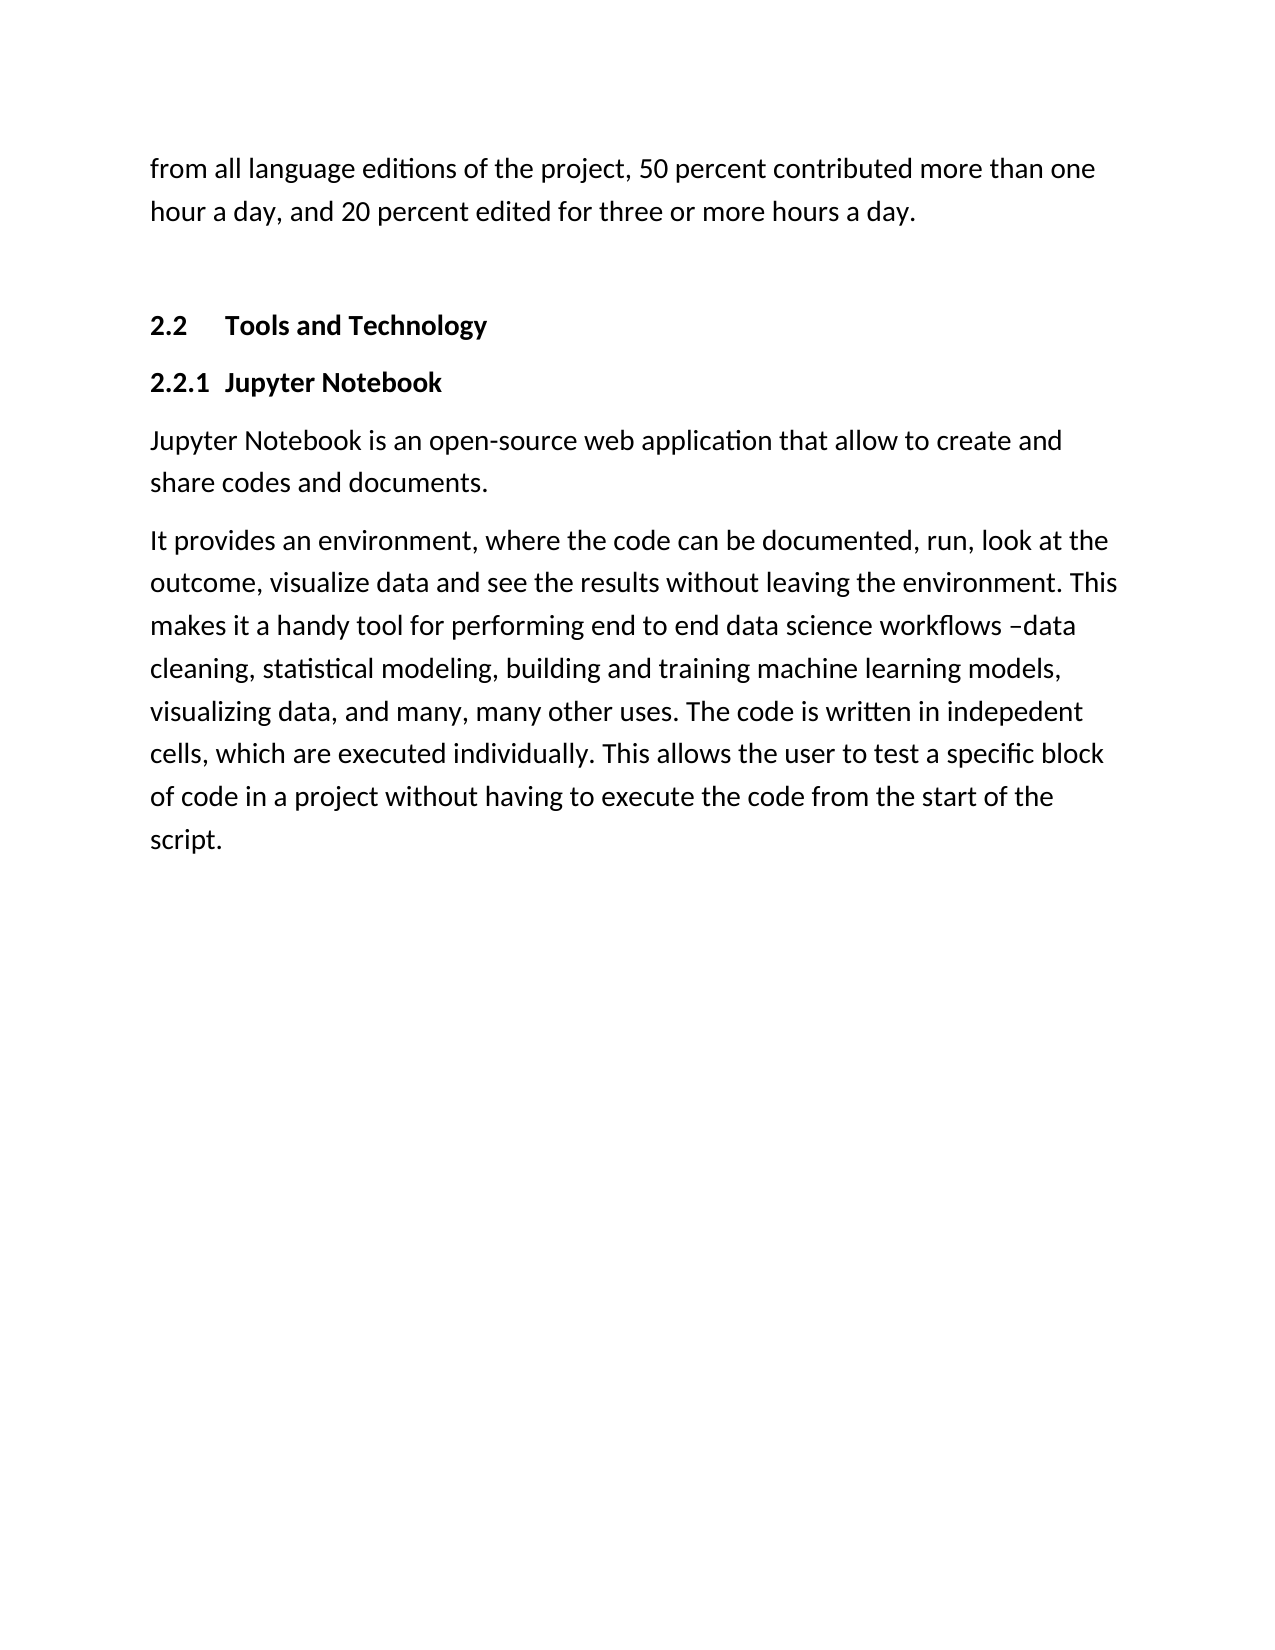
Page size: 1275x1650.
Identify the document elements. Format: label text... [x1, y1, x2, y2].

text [150, 150, 1125, 228]
text Jupyter Notebook is an open-source web application that allow to create and share codes and documents. [150, 422, 1125, 500]
text 2.2 Tools and Technology [150, 307, 1125, 343]
text It provides an environment, where the code can be documented, run, look at the outcome, visualize data and see the results without leaving the environment. This makes it a handy tool for performing end to end data science workflows –data cleaning, statistical modeling, building and training machine learning models, visualizing data, and many, many other uses. The code is written in indepedent cells, which are executed individually. This allows the user to test a specific block of code in a project without having to execute the code from the start of the script. [150, 522, 1125, 856]
text 2.2.1 Jupyter Notebook [150, 364, 1125, 400]
